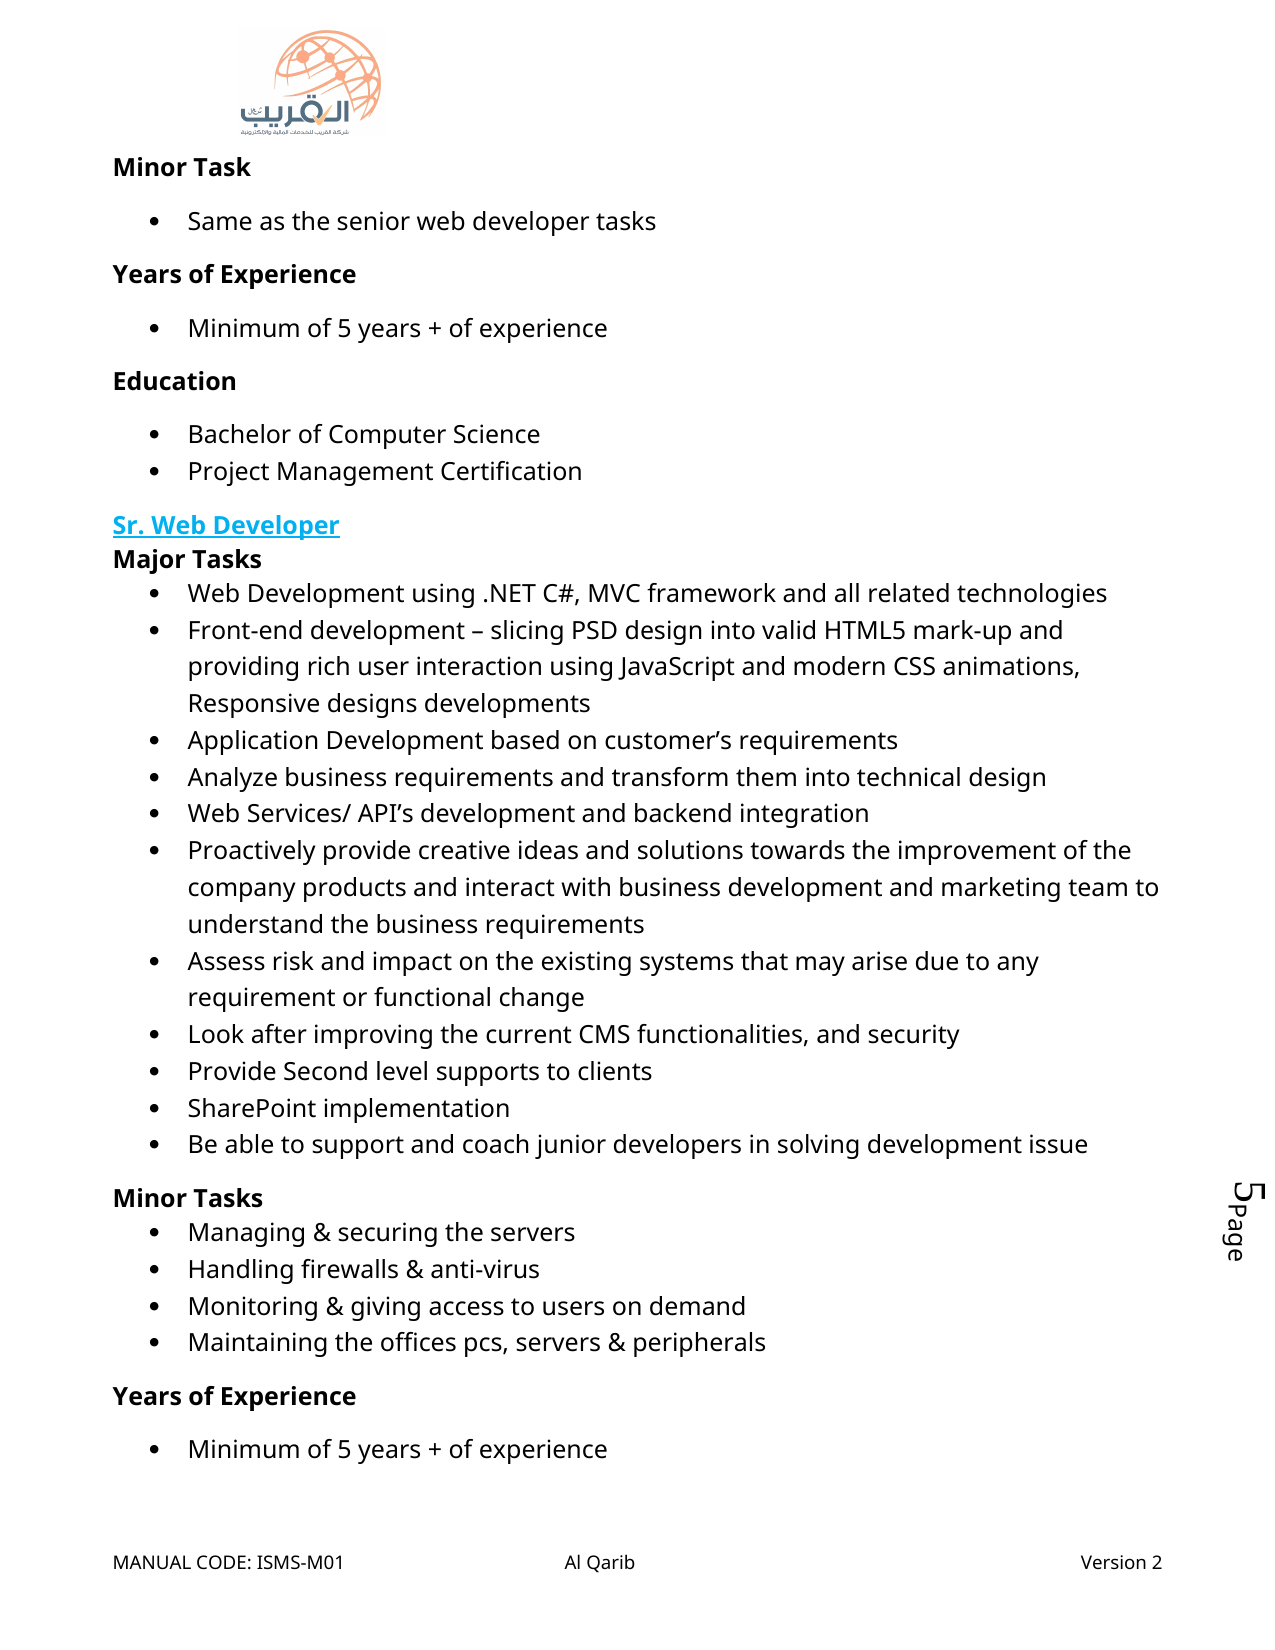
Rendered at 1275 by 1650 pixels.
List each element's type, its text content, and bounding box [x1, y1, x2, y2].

list Provide Second level supports to clients [150, 1053, 1162, 1088]
list Project Management Certification [150, 454, 1162, 488]
list SharePoint implementation [150, 1090, 1162, 1124]
list Minimum of 5 years + of experience [150, 1432, 1162, 1466]
list Front-end development – slicing PSD design into valid HTML5 mark-up and providing rich user interaction using JavaScript and modern CSS animations, Responsive designs developments [150, 612, 1162, 720]
text Years of Experience [112, 1378, 1162, 1412]
list Handling firewalls & anti-virus [150, 1251, 1162, 1285]
list Web Development using .NET C#, MVC framework and all related technologies [150, 576, 1162, 609]
list Bachelor of Computer Science [150, 417, 1162, 451]
list Minimum of 5 years + of experience [150, 310, 1162, 344]
text Education [112, 364, 1162, 398]
list Same as the senior web developer tasks [150, 203, 1162, 237]
list Assess risk and impact on the existing systems that may arise due to any requirement or functional change [150, 943, 1162, 1014]
list Maintaining the offices pcs, servers & peripherals [150, 1325, 1162, 1359]
list Proactively provide creative ideas and solutions towards the improvement of the company products and interact with business development and marketing team to understand the business requirements [150, 833, 1162, 941]
text Minor Tasks [112, 1181, 1162, 1214]
list Web Services/ API’s development and backend integration [150, 796, 1162, 830]
text Sr. Web Developer [112, 507, 1162, 541]
picture [237, 26, 386, 137]
list Look after improving the current CMS functionalities, and security [150, 1017, 1162, 1051]
list Be able to support and coach junior developers in solving development issue [150, 1127, 1162, 1161]
list Application Development based on customer’s requirements [150, 723, 1162, 757]
list Managing & securing the servers [150, 1214, 1162, 1249]
text Years of Experience [112, 257, 1162, 291]
text Major Tasks [112, 541, 1162, 576]
text Minor Task [112, 150, 1162, 184]
list Analyze business requirements and transform them into technical design [150, 759, 1162, 793]
list Monitoring & giving access to users on demand [150, 1288, 1162, 1322]
